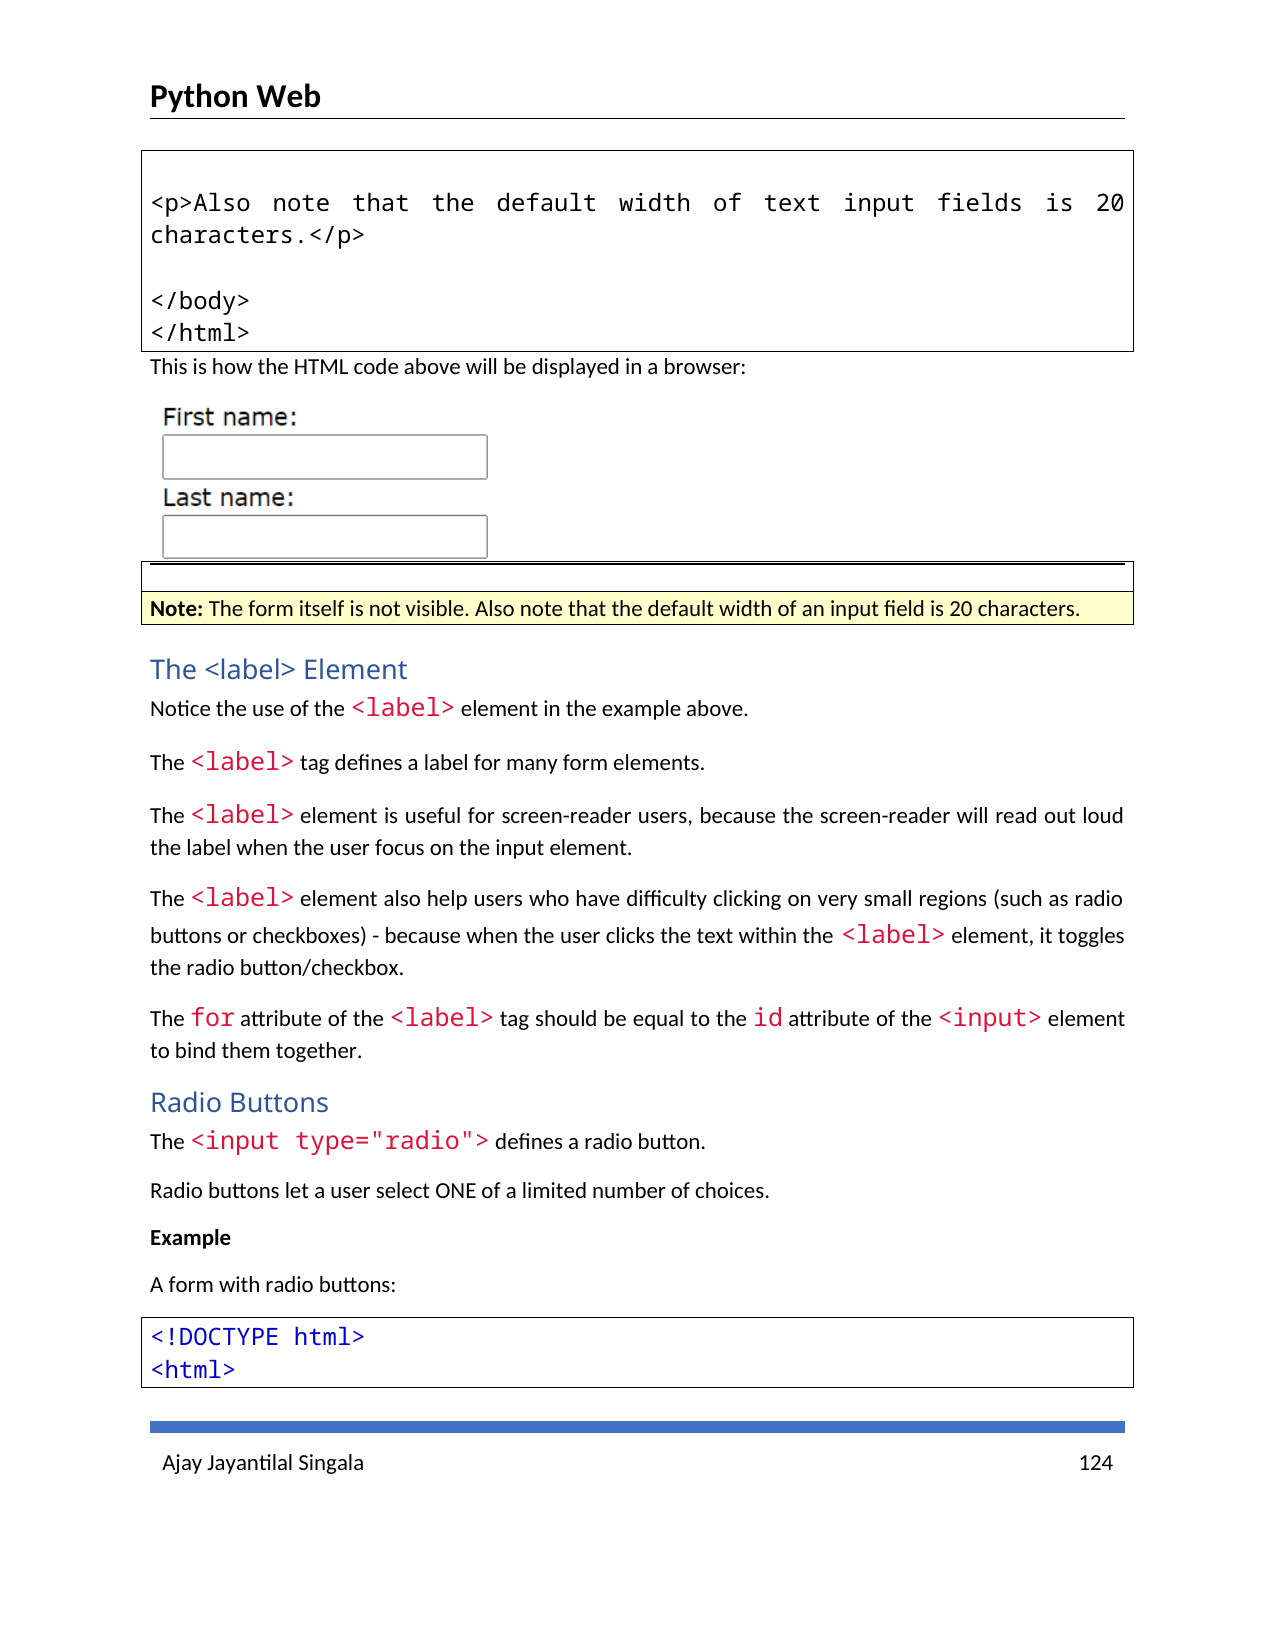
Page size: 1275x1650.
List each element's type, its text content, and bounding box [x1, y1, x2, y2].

text A form with radio buttons: [150, 1270, 1125, 1298]
picture [150, 398, 508, 561]
text The <label> element is useful for screen-reader users, because the screen-reader will read out loud the label when the user focus on the input element. [150, 797, 1125, 861]
text Example [150, 1223, 1125, 1251]
text Radio buttons let a user select ONE of a limited number of choices. [150, 1176, 1125, 1204]
text Notice the use of the <label> element in the example above. [150, 690, 1125, 724]
text </body> [150, 283, 1125, 313]
text The for attribute of the <label> tag should be equal to the id attribute of the <input> element to bind them together. [150, 1000, 1125, 1064]
text The <input type="radio"> defines a radio button. [150, 1123, 1125, 1157]
text <!DOCTYPE html> [142, 1318, 1133, 1349]
text </html> [142, 313, 1133, 351]
text <html> [142, 1349, 1133, 1387]
text The <label> element also help users who have difficulty clicking on very small regions (such as radio buttons or checkboxes) - because when the user clicks the text within the <label> element, it toggles the radio button/checkbox. [150, 880, 1125, 981]
text The <label> tag defines a label for many form elements. [150, 743, 1125, 777]
text Note: The form itself is not visible. Also note that the default width of an input field is 20 characters. [142, 592, 1133, 624]
text <p>Also note that the default width of text input fields is 20 characters.</p> [150, 186, 1125, 251]
subtitle Radio Buttons [150, 1083, 1125, 1120]
text This is how the HTML code above will be displayed in a browser: [150, 352, 1125, 380]
subtitle The <label> Element [150, 650, 1125, 687]
